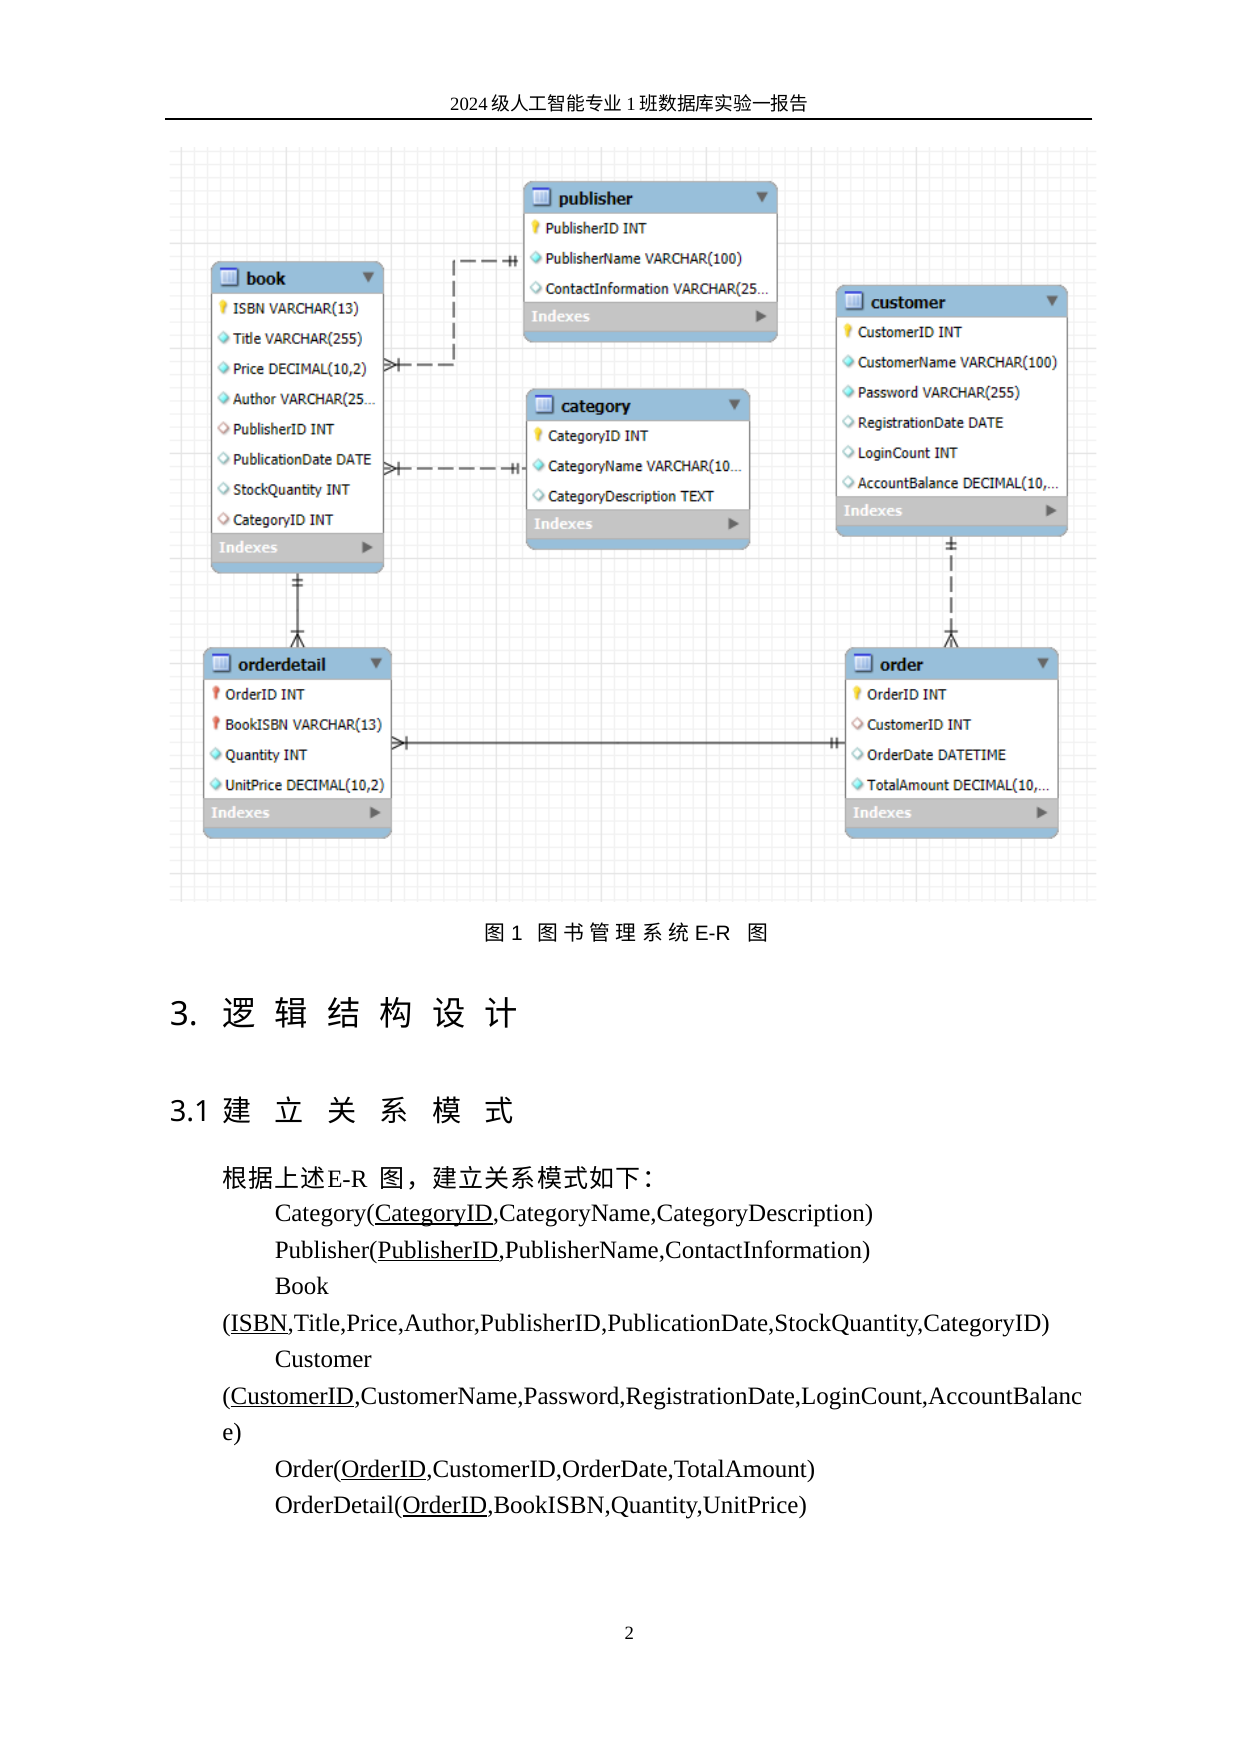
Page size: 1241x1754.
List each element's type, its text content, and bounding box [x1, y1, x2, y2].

text Category(CategoryID,CategoryName,CategoryDescription) [213, 1195, 1088, 1231]
text Publisher(PublisherID,PublisherName,ContactInformation) [213, 1231, 1088, 1268]
subtitle 逻辑结构设计 [169, 975, 1088, 1048]
text Customer(CustomerID,CustomerName,Password,RegistrationDate,LoginCount,AccountBalance) [213, 1341, 1088, 1450]
text Book(ISBN,Title,Price,Author,PublisherID,PublicationDate,StockQuantity,CategoryID) [213, 1268, 1088, 1341]
picture [169, 147, 1097, 902]
text 根据上述E-R图，建立关系模式如下： [169, 1158, 1088, 1195]
text Order(OrderID,CustomerID,OrderDate,TotalAmount) [213, 1450, 1088, 1486]
text 图1图书管理系统E-R图 [169, 913, 1088, 950]
text OrderDetail(OrderID,BookISBN,Quantity,UnitPrice) [213, 1486, 1088, 1523]
subtitle 3.1建立关系模式 [169, 1073, 1088, 1146]
